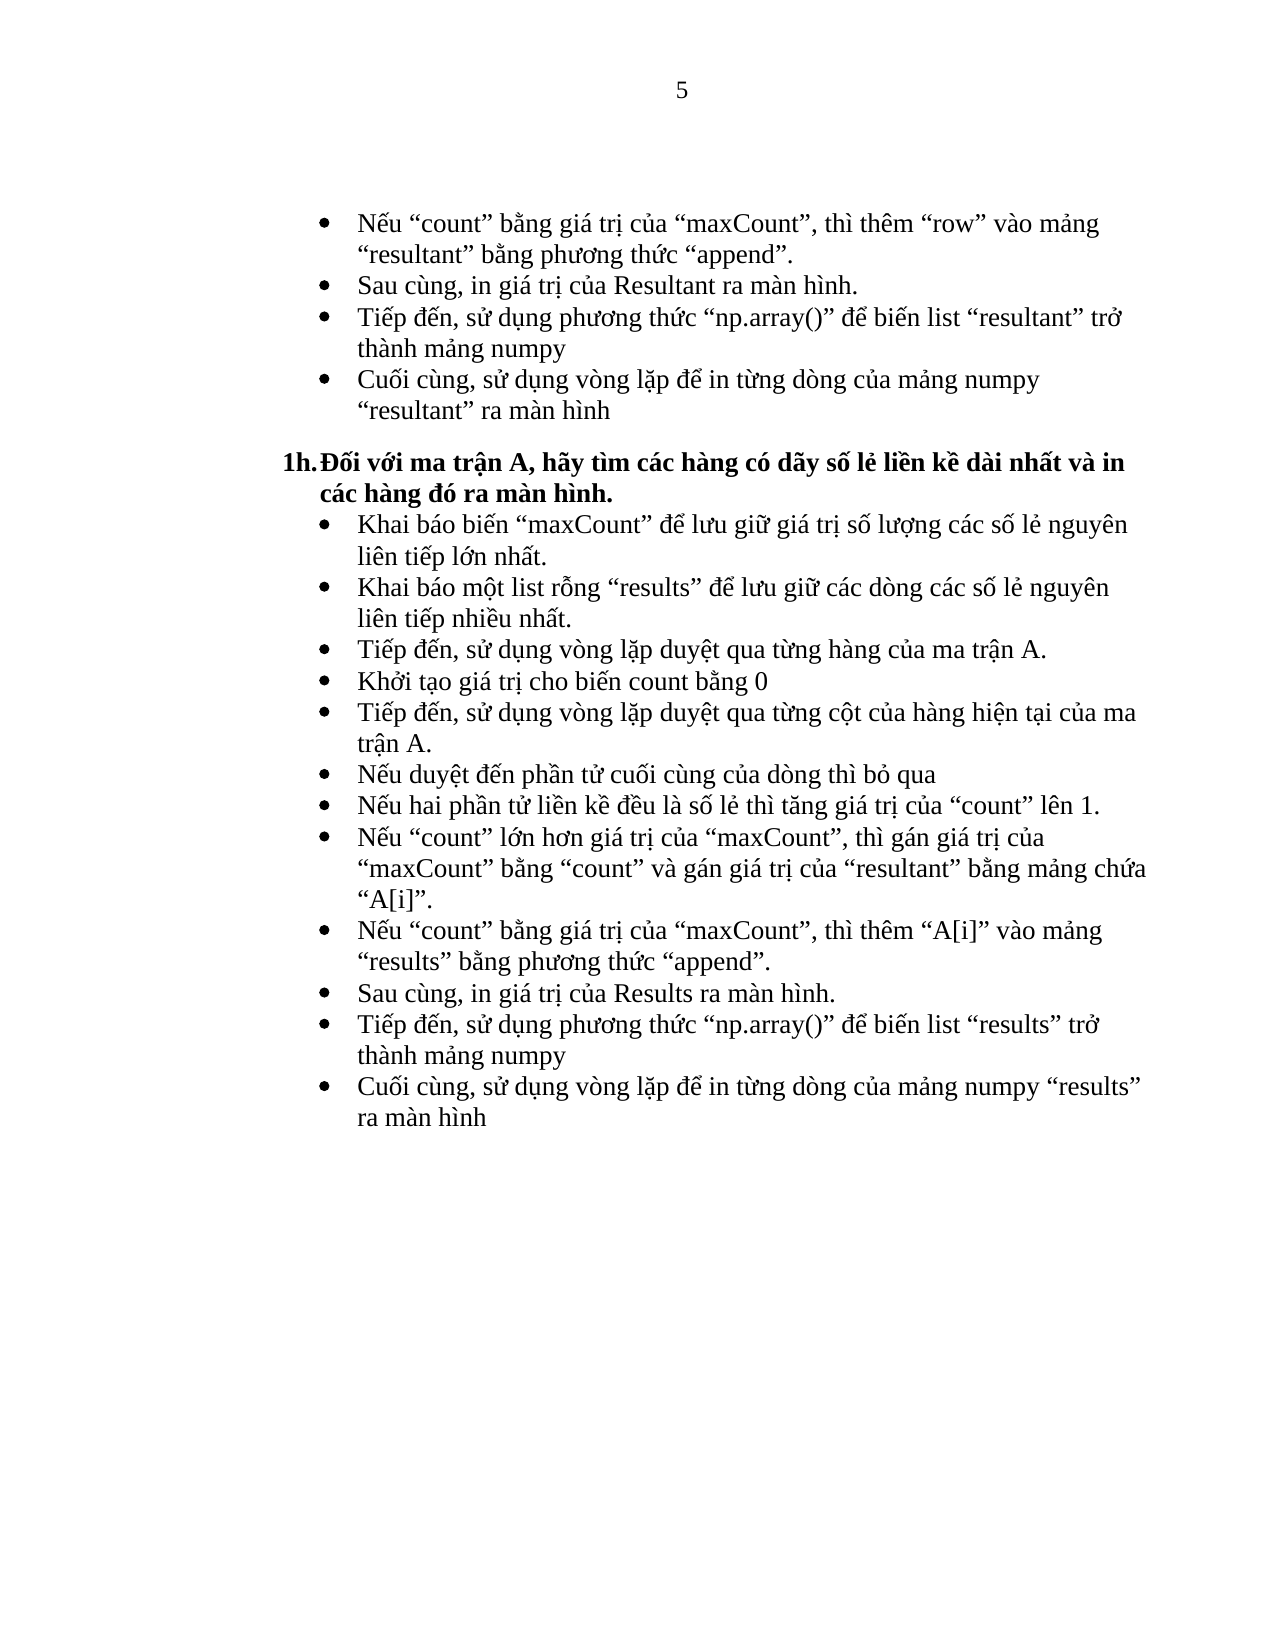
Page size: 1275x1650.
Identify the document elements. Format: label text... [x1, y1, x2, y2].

list Nếu duyệt đến phần tử cuối cùng của dòng thì bỏ qua [319, 758, 1156, 789]
list Tiếp đến, sử dụng vòng lặp duyệt qua từng hàng của ma trận A. [319, 633, 1156, 664]
list Nếu hai phần tử liền kề đều là số lẻ thì tăng giá trị của “count” lên 1. [319, 789, 1156, 821]
list Sau cùng, in giá trị của Results ra màn hình. [319, 977, 1156, 1008]
list Nếu “count” bằng giá trị của “maxCount”, thì thêm “row” vào mảng “resultant” bằng phương thức “append”. [319, 207, 1156, 269]
list Khai báo biến “maxCount” để lưu giữ giá trị số lượng các số lẻ nguyên liên tiếp lớn nhất. [319, 508, 1156, 571]
list Tiếp đến, sử dụng phương thức “np.array()” để biến list “results” trở thành mảng numpy [319, 1008, 1156, 1070]
list Nếu “count” lớn hơn giá trị của “maxCount”, thì gán giá trị của “maxCount” bằng “count” và gán giá trị của “resultant” bằng mảng chứa “A[i]”. [319, 821, 1156, 914]
subtitle Đối với ma trận A, hãy tìm các hàng có dãy số lẻ liền kề dài nhất và in các hàng đó ra màn hình. [282, 446, 1156, 508]
list Cuối cùng, sử dụng vòng lặp để in từng dòng của mảng numpy “results” ra màn hình [319, 1070, 1156, 1133]
list Cuối cùng, sử dụng vòng lặp để in từng dòng của mảng numpy “resultant” ra màn hình [319, 363, 1156, 425]
list Khởi tạo giá trị cho biến count bằng 0 [319, 664, 1156, 696]
list Sau cùng, in giá trị của Resultant ra màn hình. [319, 269, 1156, 301]
list Tiếp đến, sử dụng phương thức “np.array()” để biến list “resultant” trở thành mảng numpy [319, 301, 1156, 363]
list Tiếp đến, sử dụng vòng lặp duyệt qua từng cột của hàng hiện tại của ma trận A. [319, 696, 1156, 758]
list Nếu “count” bằng giá trị của “maxCount”, thì thêm “A[i]” vào mảng “results” bằng phương thức “append”. [319, 914, 1156, 977]
list Khai báo một list rỗng “results” để lưu giữ các dòng các số lẻ nguyên liên tiếp nhiều nhất. [319, 571, 1156, 633]
